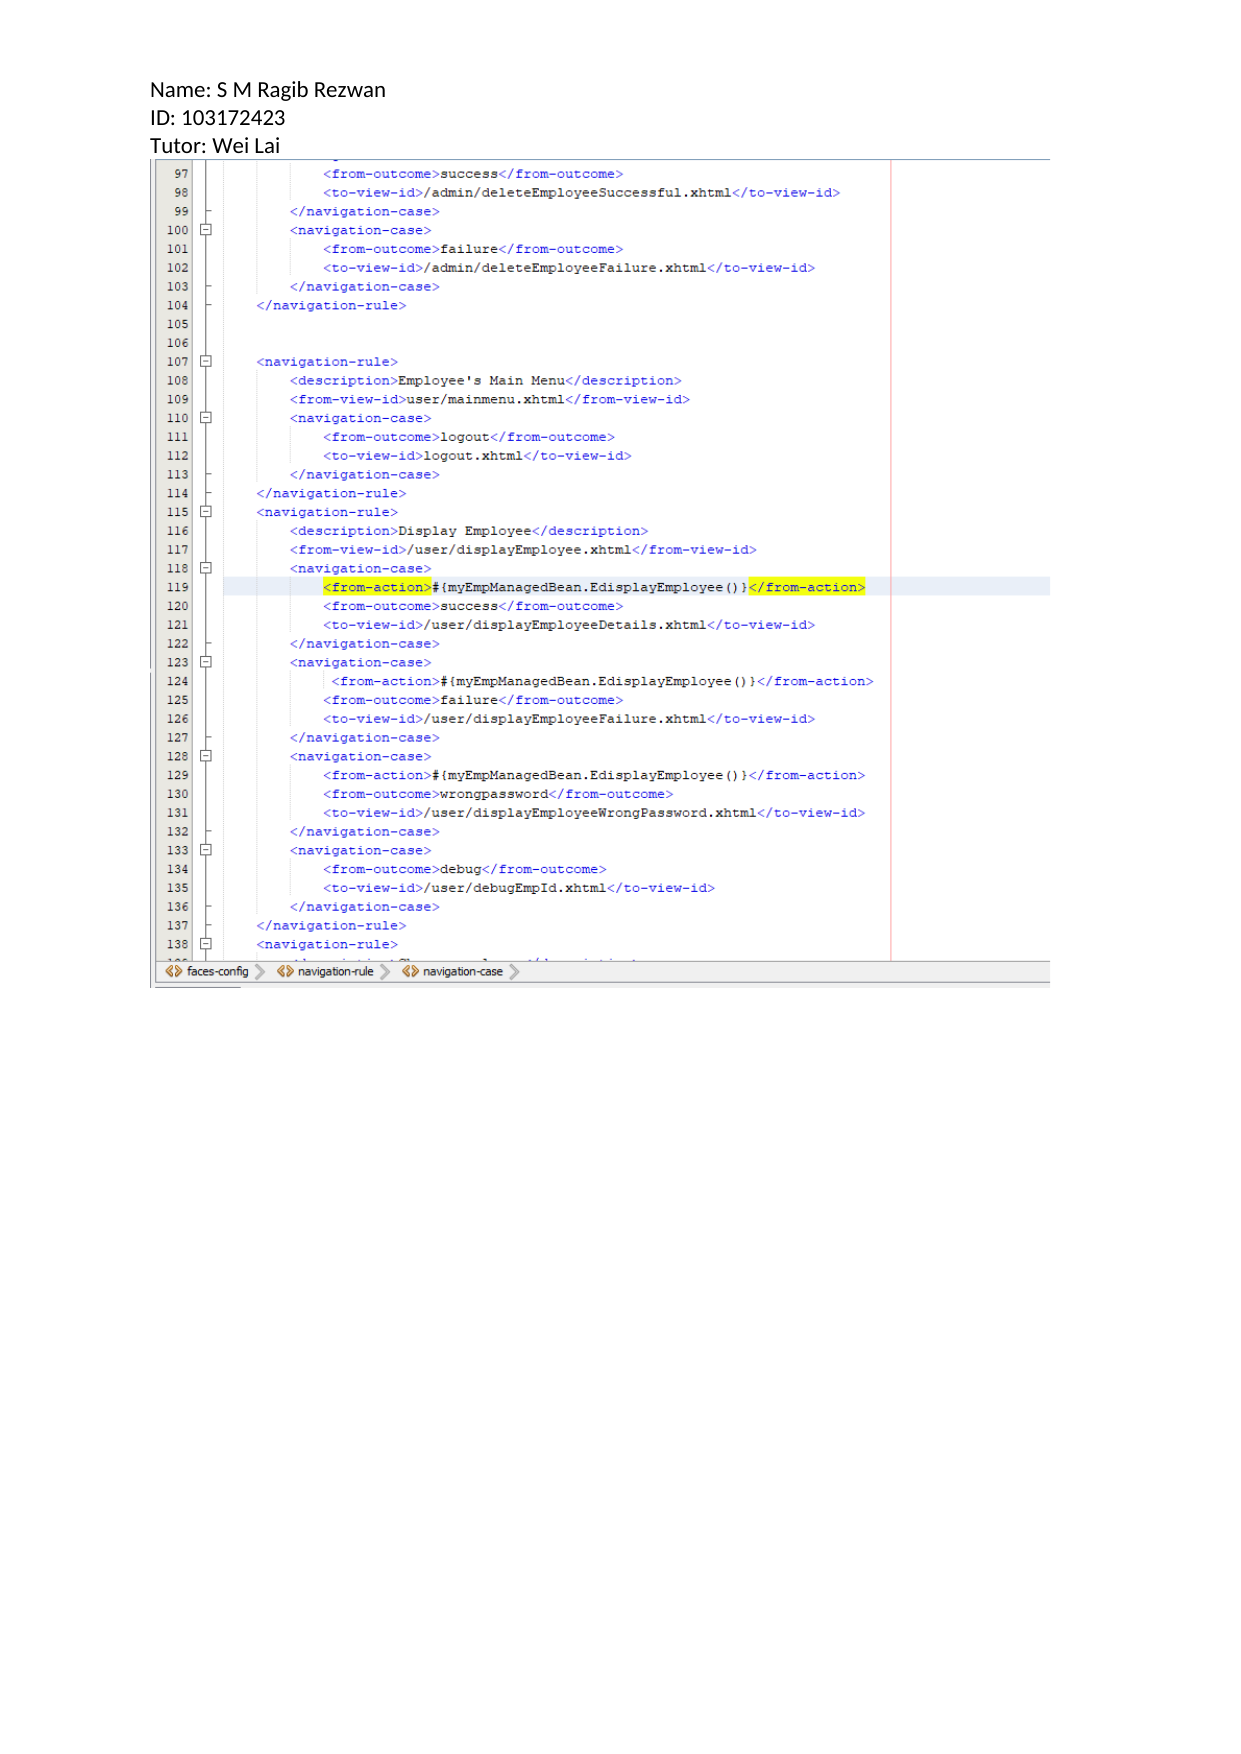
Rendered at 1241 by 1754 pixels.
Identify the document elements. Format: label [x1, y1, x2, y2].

picture [150, 159, 1050, 988]
